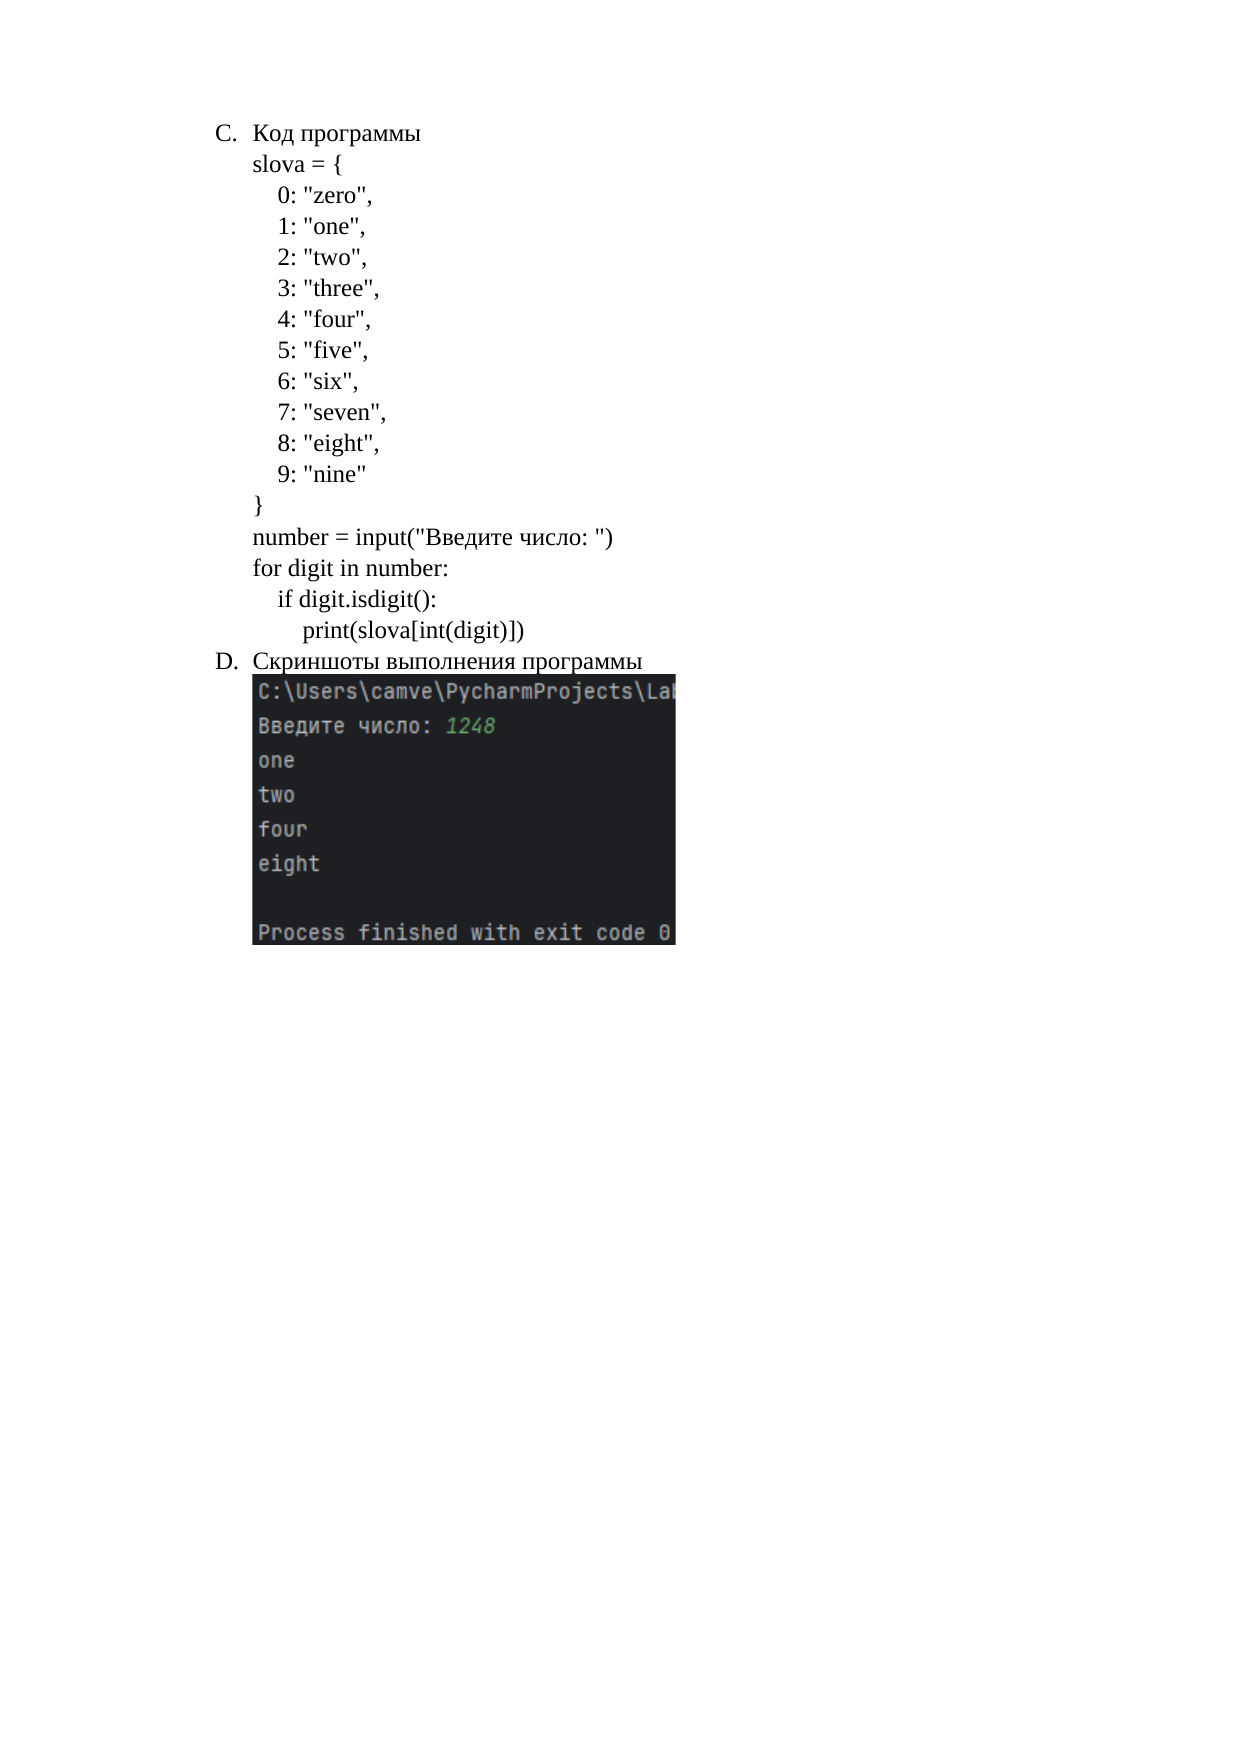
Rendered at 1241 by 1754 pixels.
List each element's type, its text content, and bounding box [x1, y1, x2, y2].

picture [252, 674, 676, 945]
list Код программы slova = { 0: "zero", 1: "one", 2: "two", 3: "three", 4: "four", 5: "five", 6: "six", 7: "seven", 8: "eight", 9: "nine" } number = input("Введите число: ") for digit in number: if digit.isdigit(): print(slova[int(digit)]) [215, 118, 1152, 643]
